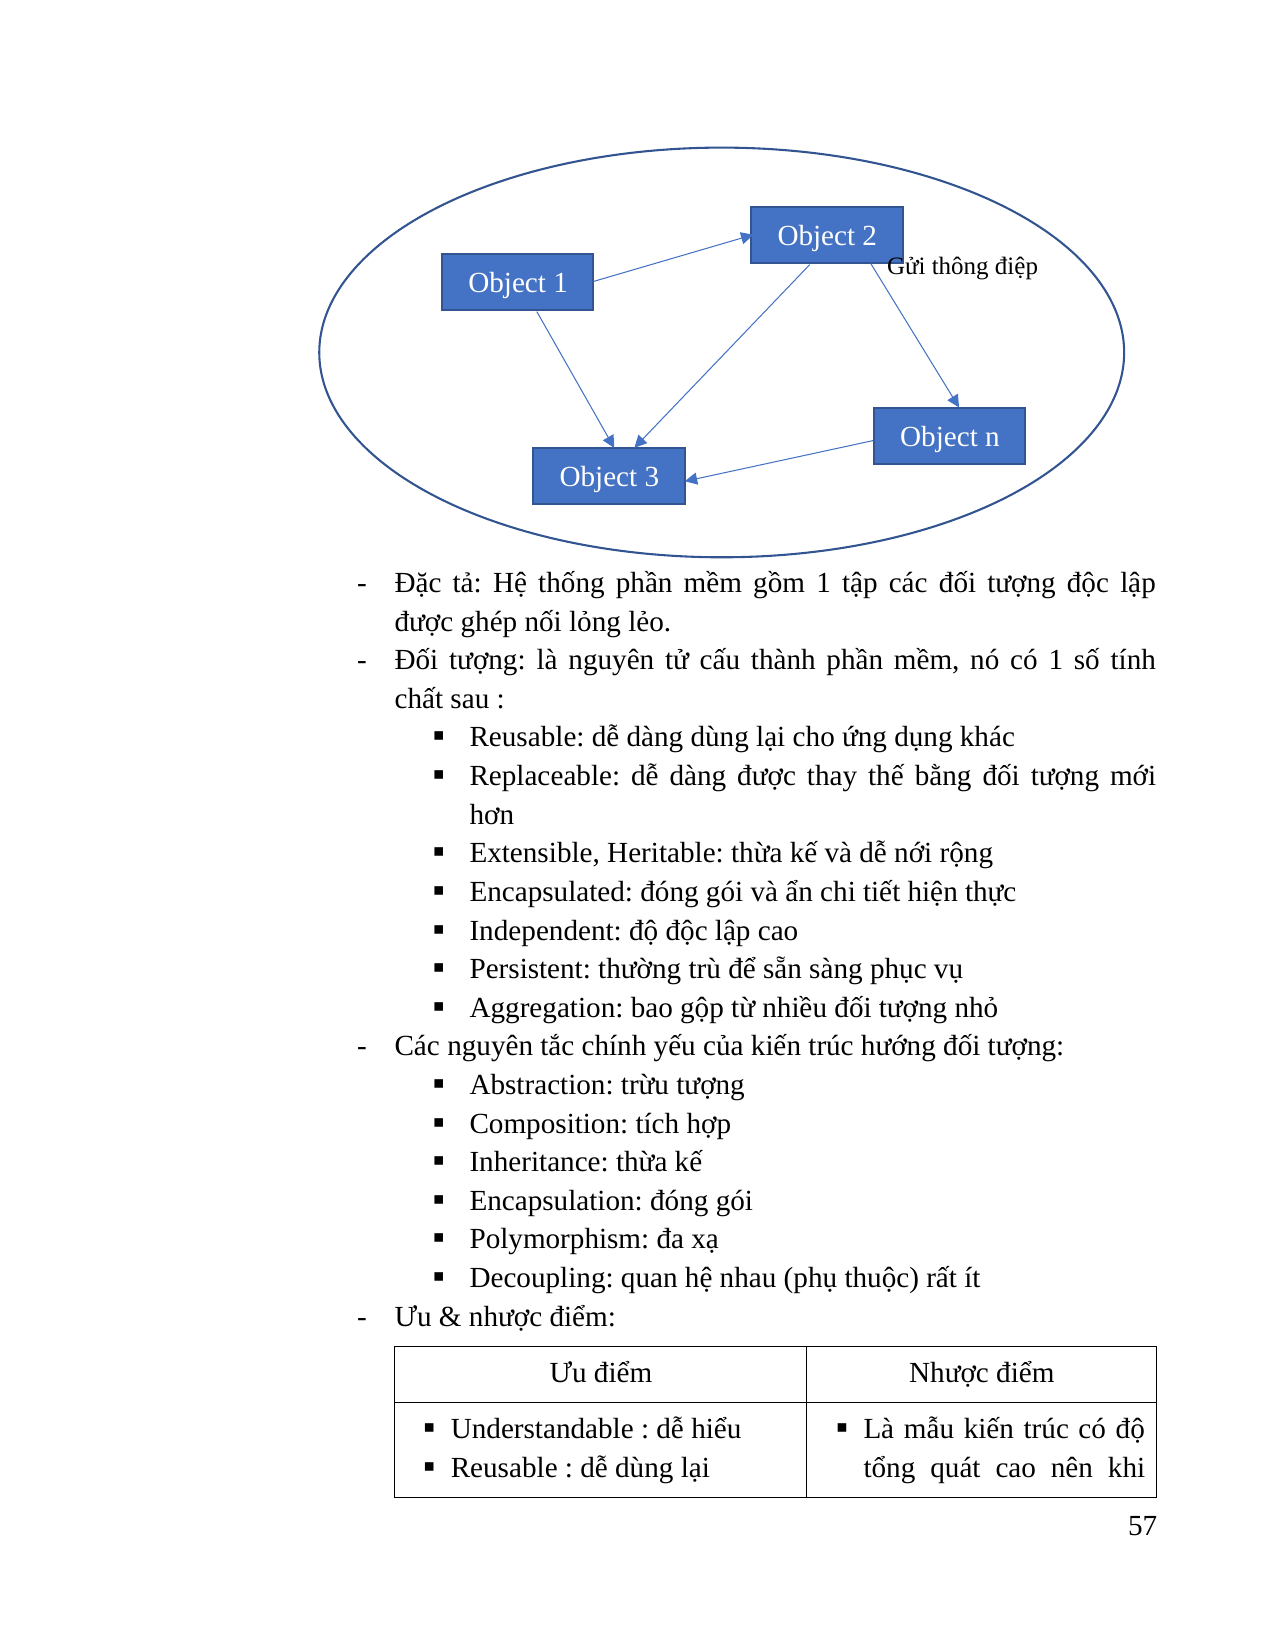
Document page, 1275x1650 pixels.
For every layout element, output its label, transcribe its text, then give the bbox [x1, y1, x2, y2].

list Inheritance: thừa kế [432, 1144, 1157, 1178]
list Independent: độ độc lập cao [432, 913, 1157, 946]
list Abstraction: trừu tượng [432, 1067, 1157, 1101]
list Aggregation: bao gộp từ nhiều đối tượng nhỏ [432, 990, 1157, 1023]
list Ưu & nhược điểm: [357, 1299, 1157, 1332]
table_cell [395, 1403, 806, 1497]
table_header Ưu điểm [395, 1347, 806, 1402]
list Đặc tả: Hệ thống phần mềm gồm 1 tập các đối tượng độc lập được ghép nối lỏng lẻo. [357, 565, 1157, 637]
list Đối tượng: là nguyên tử cấu thành phần mềm, nó có 1 số tính chất sau : [357, 642, 1157, 714]
list Encapsulation: đóng gói [432, 1183, 1157, 1217]
list Decoupling: quan hệ nhau (phụ thuộc) rất ít [432, 1260, 1157, 1294]
list Replaceable: dễ dàng được thay thế bằng đối tượng mới hơn [432, 758, 1157, 830]
table_header Nhược điểm [807, 1347, 1156, 1402]
list Reusable: dễ dàng dùng lại cho ứng dụng khác [432, 719, 1157, 753]
list Polymorphism: đa xạ [432, 1222, 1157, 1255]
list Các nguyên tắc chính yếu của kiến trúc hướng đối tượng: [357, 1028, 1157, 1062]
list Extensible, Heritable: thừa kế và dễ nới rộng [432, 835, 1157, 869]
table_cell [807, 1403, 1156, 1497]
list Encapsulated: đóng gói và ẩn chi tiết hiện thực [432, 874, 1157, 908]
list Composition: tích hợp [432, 1106, 1157, 1139]
list Persistent: thường trù để sẵn sàng phục vụ [432, 951, 1157, 985]
